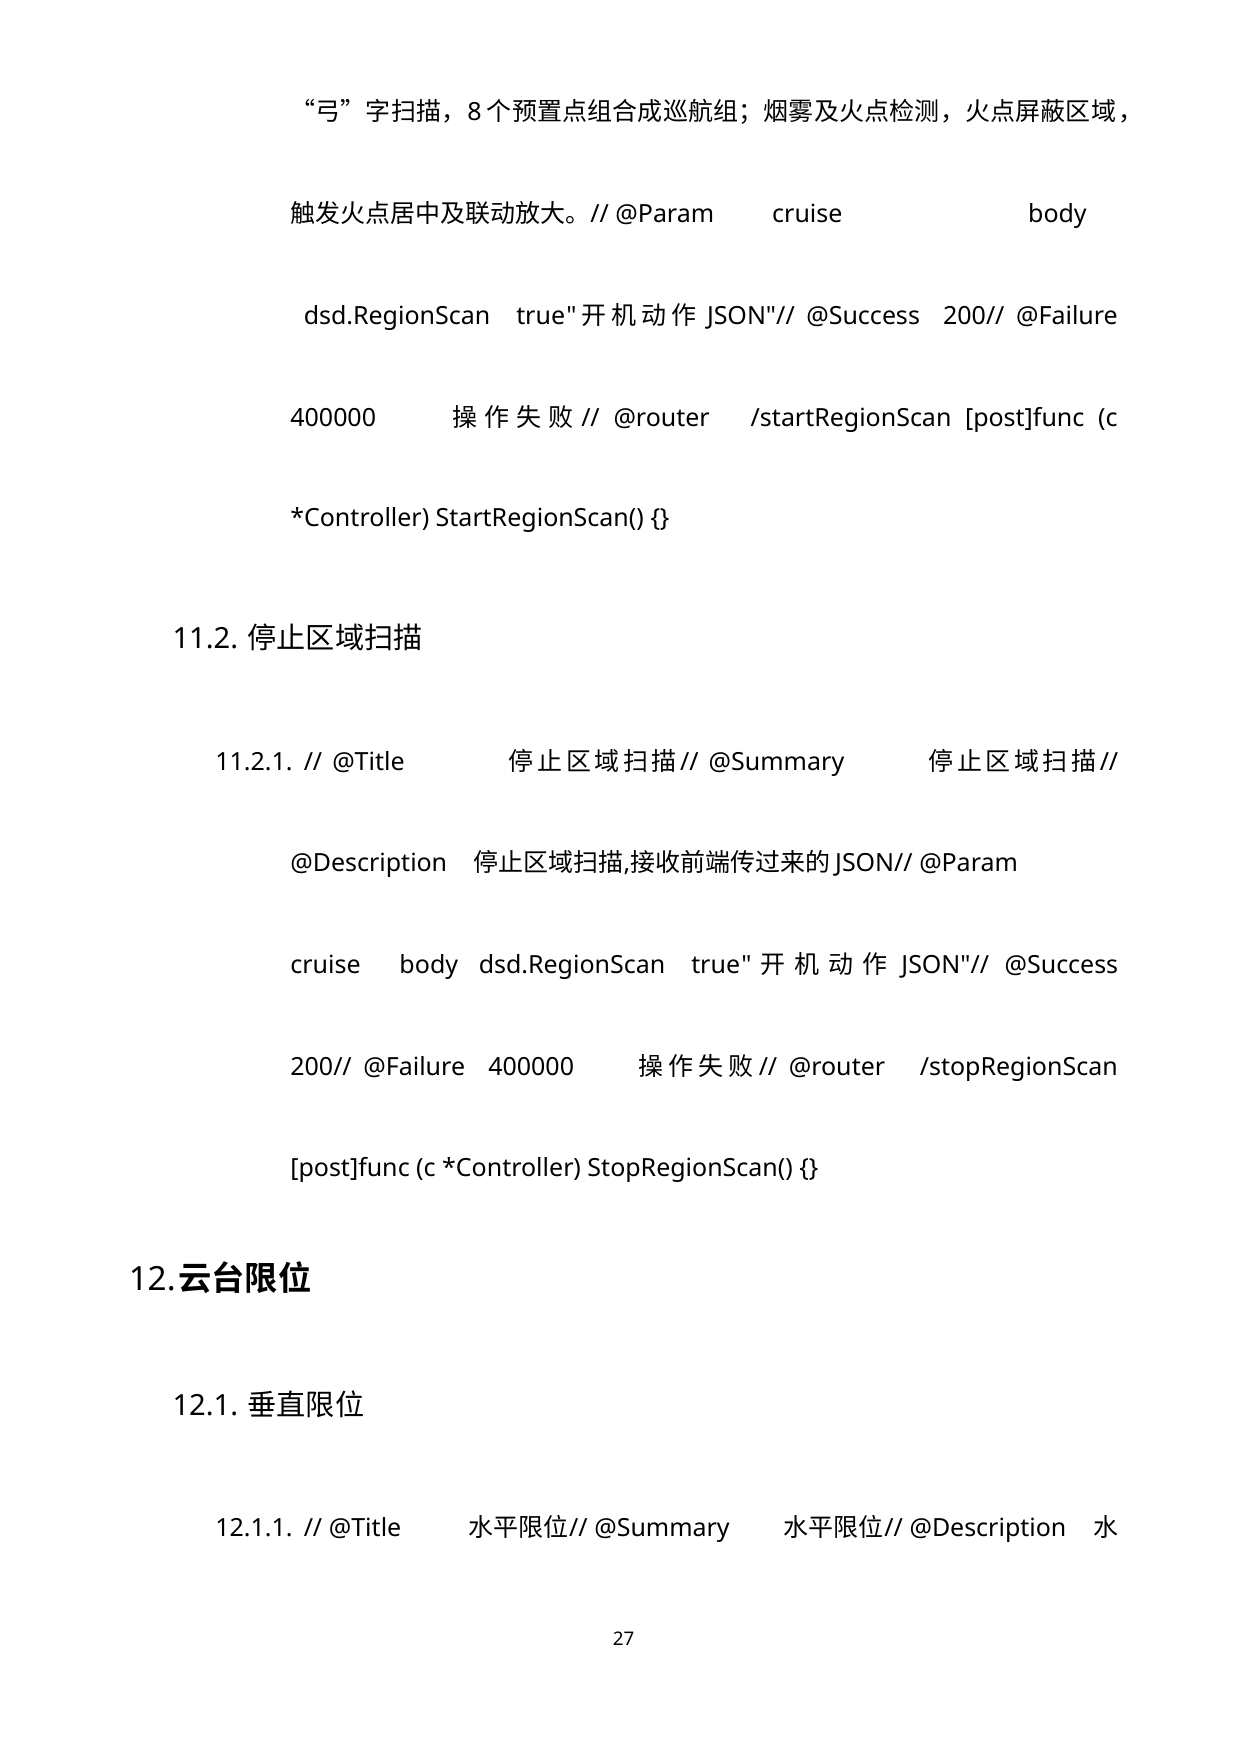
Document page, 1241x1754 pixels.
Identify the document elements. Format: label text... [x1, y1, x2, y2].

subtitle // @Title 开始区域扫描 [215, 76, 1118, 551]
subtitle 垂直限位 [172, 1368, 1118, 1436]
subtitle 停止区域扫描 [172, 602, 1118, 670]
subtitle // @Title 停止区域扫描 [215, 725, 1118, 1201]
subtitle 云台限位 [128, 1242, 1118, 1310]
subtitle // @Title 水平限位 [215, 1492, 1118, 1559]
